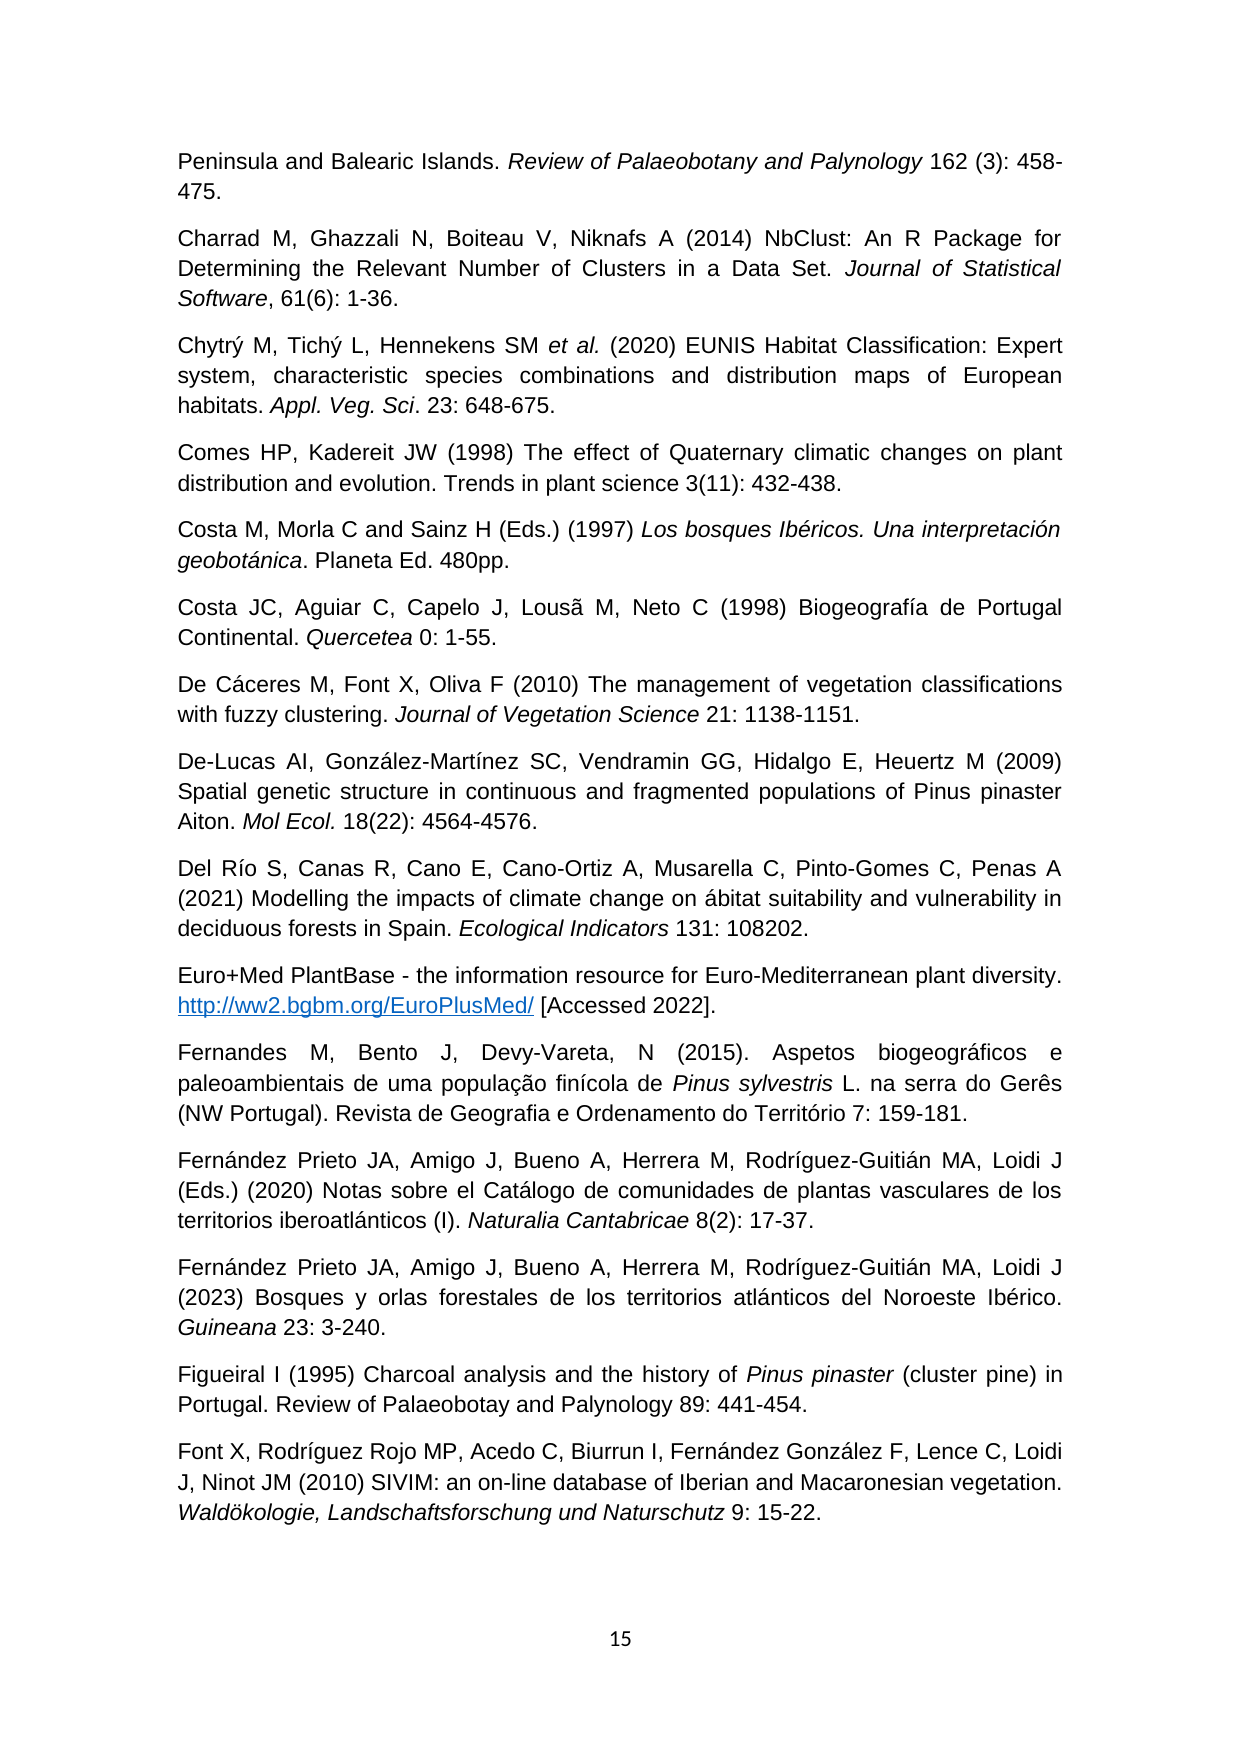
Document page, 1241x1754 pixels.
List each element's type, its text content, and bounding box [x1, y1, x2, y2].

text Figueiral I (1995) Charcoal analysis and the history of Pinus pinaster (cluster pine) in Portugal. Review of Palaeobotay and Palynology 89: 441-454. [177, 1361, 1063, 1418]
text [177, 148, 1063, 204]
text De-Lucas AI, González-Martínez SC, Vendramin GG, Hidalgo E, Heuertz M (2009) Spatial genetic structure in continuous and fragmented populations of Pinus pinaster Aiton. Mol Ecol. 18(22): 4564-4576. [177, 748, 1063, 834]
text Del Río S, Canas R, Cano E, Cano-Ortiz A, Musarella C, Pinto-Gomes C, Penas A (2021) Modelling the impacts of climate change on ábitat suitability and vulnerability in deciduous forests in Spain. Ecological Indicators 131: 108202. [177, 855, 1063, 942]
text Font X, Rodríguez Rojo MP, Acedo C, Biurrun I, Fernández González F, Lence C, Loidi J, Ninot JM (2010) SIVIM: an on-line database of Iberian and Macaronesian vegetation. Waldökologie, Landschaftsforschung und Naturschutz 9: 15-22. [177, 1438, 1063, 1525]
text Fernández Prieto JA, Amigo J, Bueno A, Herrera M, Rodríguez-Guitián MA, Loidi J (Eds.) (2020) Notas sobre el Catálogo de comunidades de plantas vasculares de los territorios iberoatlánticos (I). Naturalia Cantabricae 8(2): 17-37. [177, 1147, 1063, 1233]
text De Cáceres M, Font X, Oliva F (2010) The management of vegetation classifications with fuzzy clustering. Journal of Vegetation Science 21: 1138-1151. [177, 671, 1063, 727]
text Chytrý M, Tichý L, Hennekens SM et al. (2020) EUNIS Habitat Classification: Expert system, characteristic species combinations and distribution maps of European habitats. Appl. Veg. Sci. 23: 648-675. [177, 332, 1063, 419]
text Comes HP, Kadereit JW (1998) The effect of Quaternary climatic changes on plant distribution and evolution. Trends in plant science 3(11): 432-438. [177, 439, 1063, 496]
text Fernandes M, Bento J, Devy-Vareta, N (2015). Aspetos biogeográficos e paleoambientais de uma população finícola de Pinus sylvestris L. na serra do Gerês (NW Portugal). Revista de Geografia e Ordenamento do Território 7: 159-181. [177, 1039, 1063, 1126]
text Costa M, Morla C and Sainz H (Eds.) (1997) Los bosques Ibéricos. Una interpretación geobotánica. Planeta Ed. 480pp. [177, 516, 1063, 573]
text Euro+Med PlantBase - the information resource for Euro-Mediterranean plant diversity. http://ww2.bgbm.org/EuroPlusMed/ [Accessed 2022]. [177, 962, 1063, 1019]
text Fernández Prieto JA, Amigo J, Bueno A, Herrera M, Rodríguez-Guitián MA, Loidi J (2023) Bosques y orlas forestales de los territorios atlánticos del Noroeste Ibérico. Guineana 23: 3-240. [177, 1254, 1063, 1341]
text Costa JC, Aguiar C, Capelo J, Lousã M, Neto C (1998) Biogeografía de Portugal Continental. Quercetea 0: 1-55. [177, 593, 1063, 650]
text Charrad M, Ghazzali N, Boiteau V, Niknafs A (2014) NbClust: An R Package for Determining the Relevant Number of Clusters in a Data Set. Journal of Statistical Software, 61(6): 1-36. [177, 225, 1063, 311]
